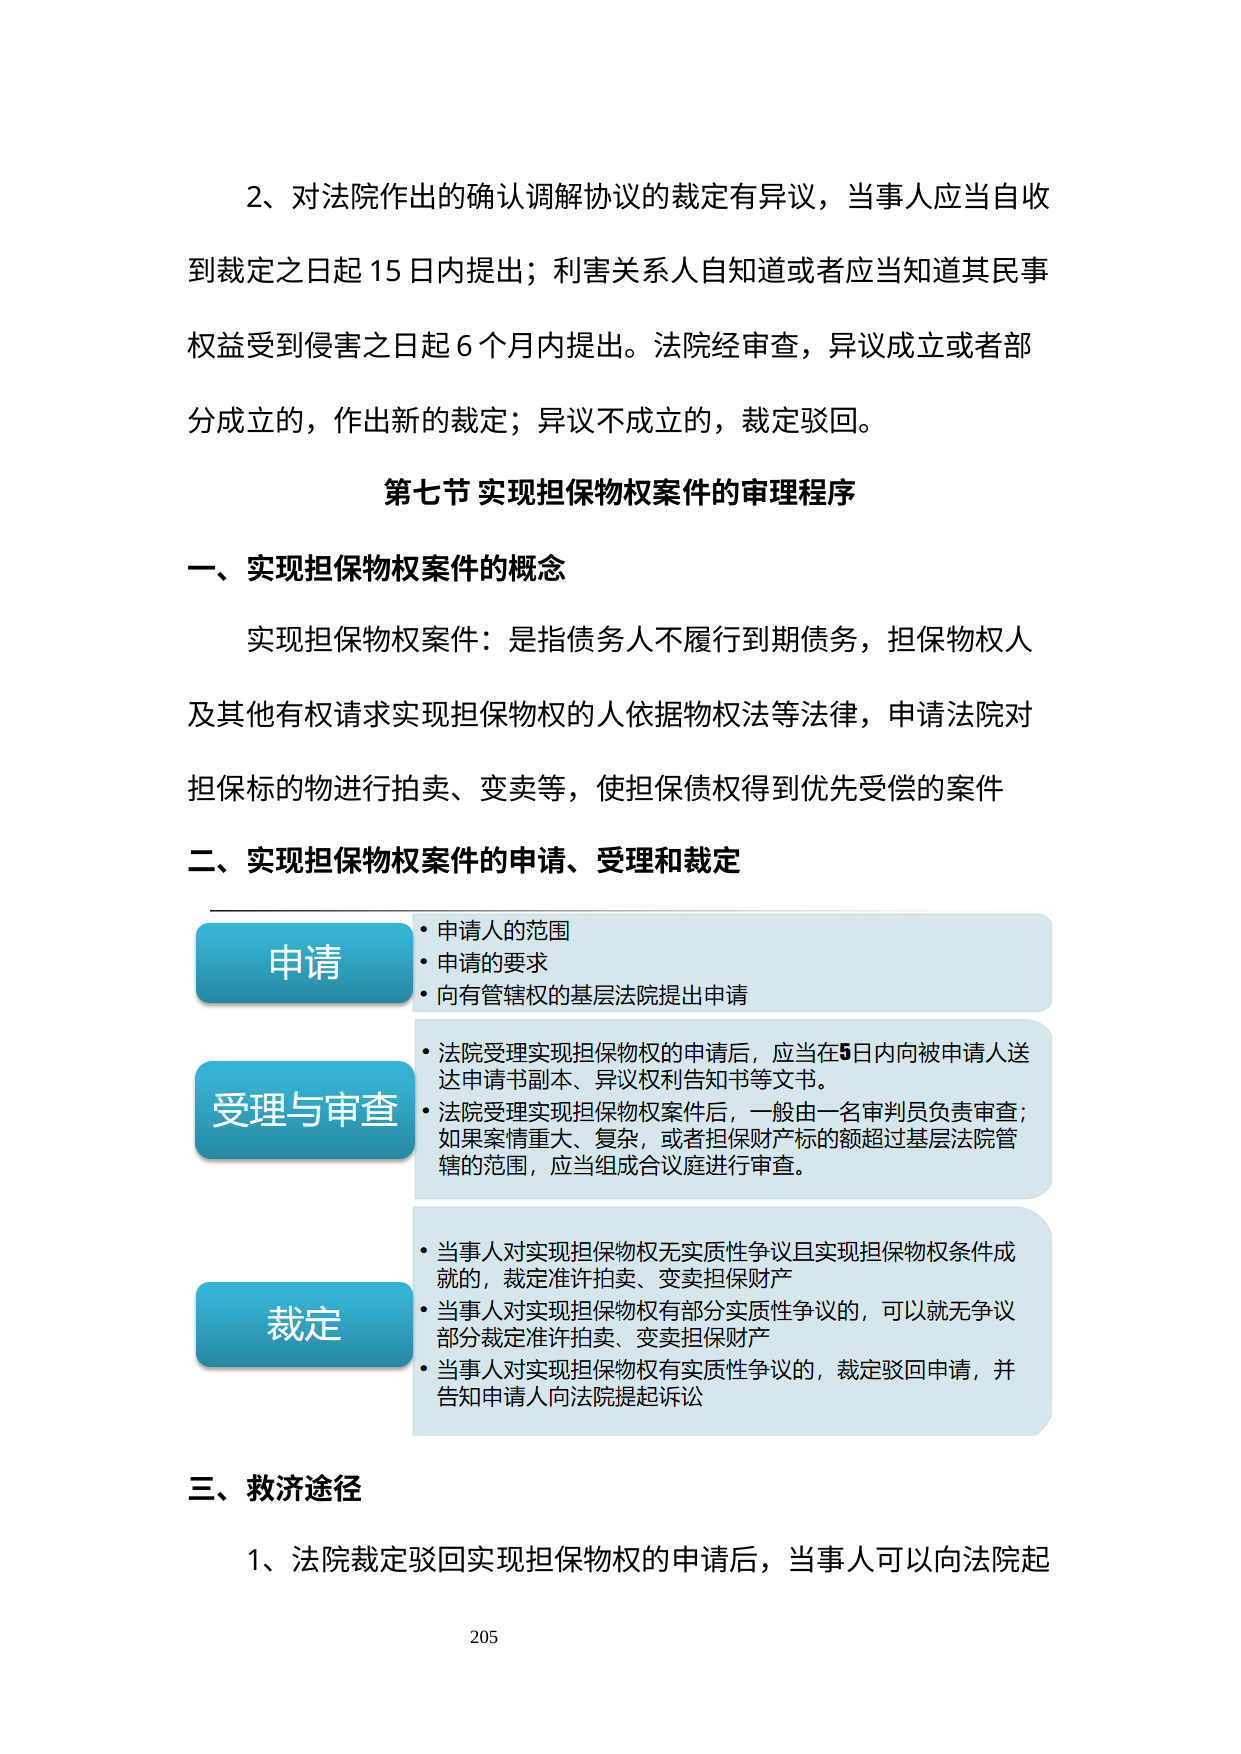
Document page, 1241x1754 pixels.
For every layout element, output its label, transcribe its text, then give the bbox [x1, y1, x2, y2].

subtitle 第七节 实现担保物权案件的审理程序 [187, 458, 1053, 523]
text 一、实现担保物权案件的概念 [187, 534, 1053, 599]
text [187, 1526, 1053, 1591]
text 三、救济途径 [187, 1454, 1053, 1519]
picture [187, 910, 1053, 1436]
text 二、实现担保物权案件的申请、受理和裁定 [187, 826, 1053, 891]
text 2、对法院作出的确认调解协议的裁定有异议，当事人应当自收到裁定之日起15日内提出；利害关系人自知道或者应当知道其民事权益受到侵害之日起6个月内提出。法院经审查，异议成立或者部分成立的，作出新的裁定；异议不成立的，裁定驳回。 [187, 162, 1053, 451]
text 实现担保物权案件：是指债务人不履行到期债务，担保物权人及其他有权请求实现担保物权的人依据物权法等法律，申请法院对担保标的物进行拍卖、变卖等，使担保债权得到优先受偿的案件 [187, 605, 1053, 819]
